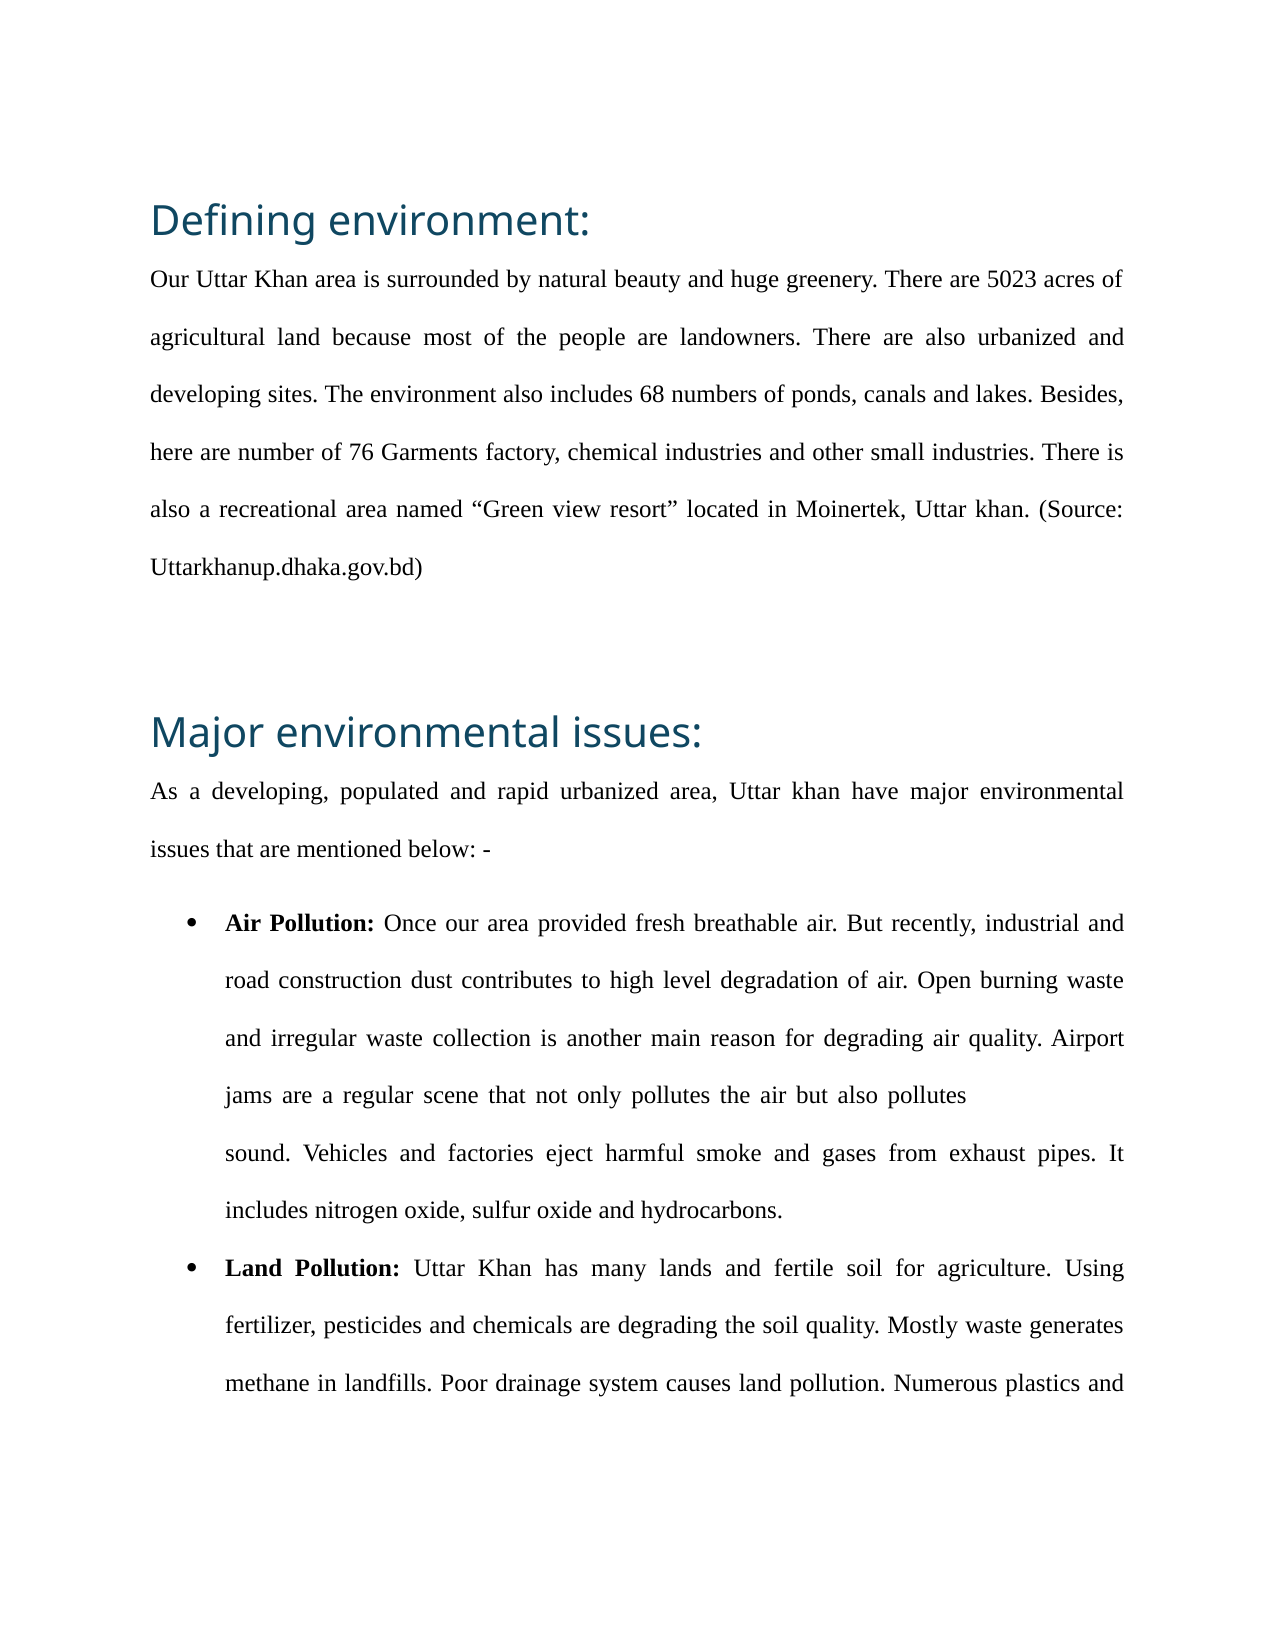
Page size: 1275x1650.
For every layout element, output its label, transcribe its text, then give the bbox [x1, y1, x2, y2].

subtitle Defining environment: [150, 191, 1125, 247]
list Air Pollution: Once our area provided fresh breathable air. But recently, industrial and road construction dust contributes to high level degradation of air. Open burning waste and irregular waste collection is another main reason for degrading air quality. Airport jams are a regular scene that not only pollutes the air but also pollutes sound. Vehicles and factories eject harmful smoke and gases from exhaust pipes. It includes nitrogen oxide, sulfur oxide and hydrocarbons. [187, 908, 1125, 1224]
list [187, 1253, 1125, 1397]
text Our Uttar Khan area is surrounded by natural beauty and huge greenery. There are 5023 acres of agricultural land because most of the people are landowners. There are also urbanized and developing sites. The environment also includes 68 numbers of ponds, canals and lakes. Besides, here are number of 76 Garments factory, chemical industries and other small industries. There is also a recreational area named “Green view resort” located in Moinertek, Uttar khan. (Source: Uttarkhanup.dhaka.gov.bd) [150, 264, 1125, 581]
text As a developing, populated and rapid urbanized area, Uttar khan have major environmental issues that are mentioned below: - [150, 776, 1125, 862]
subtitle Major environmental issues: [150, 703, 1125, 759]
